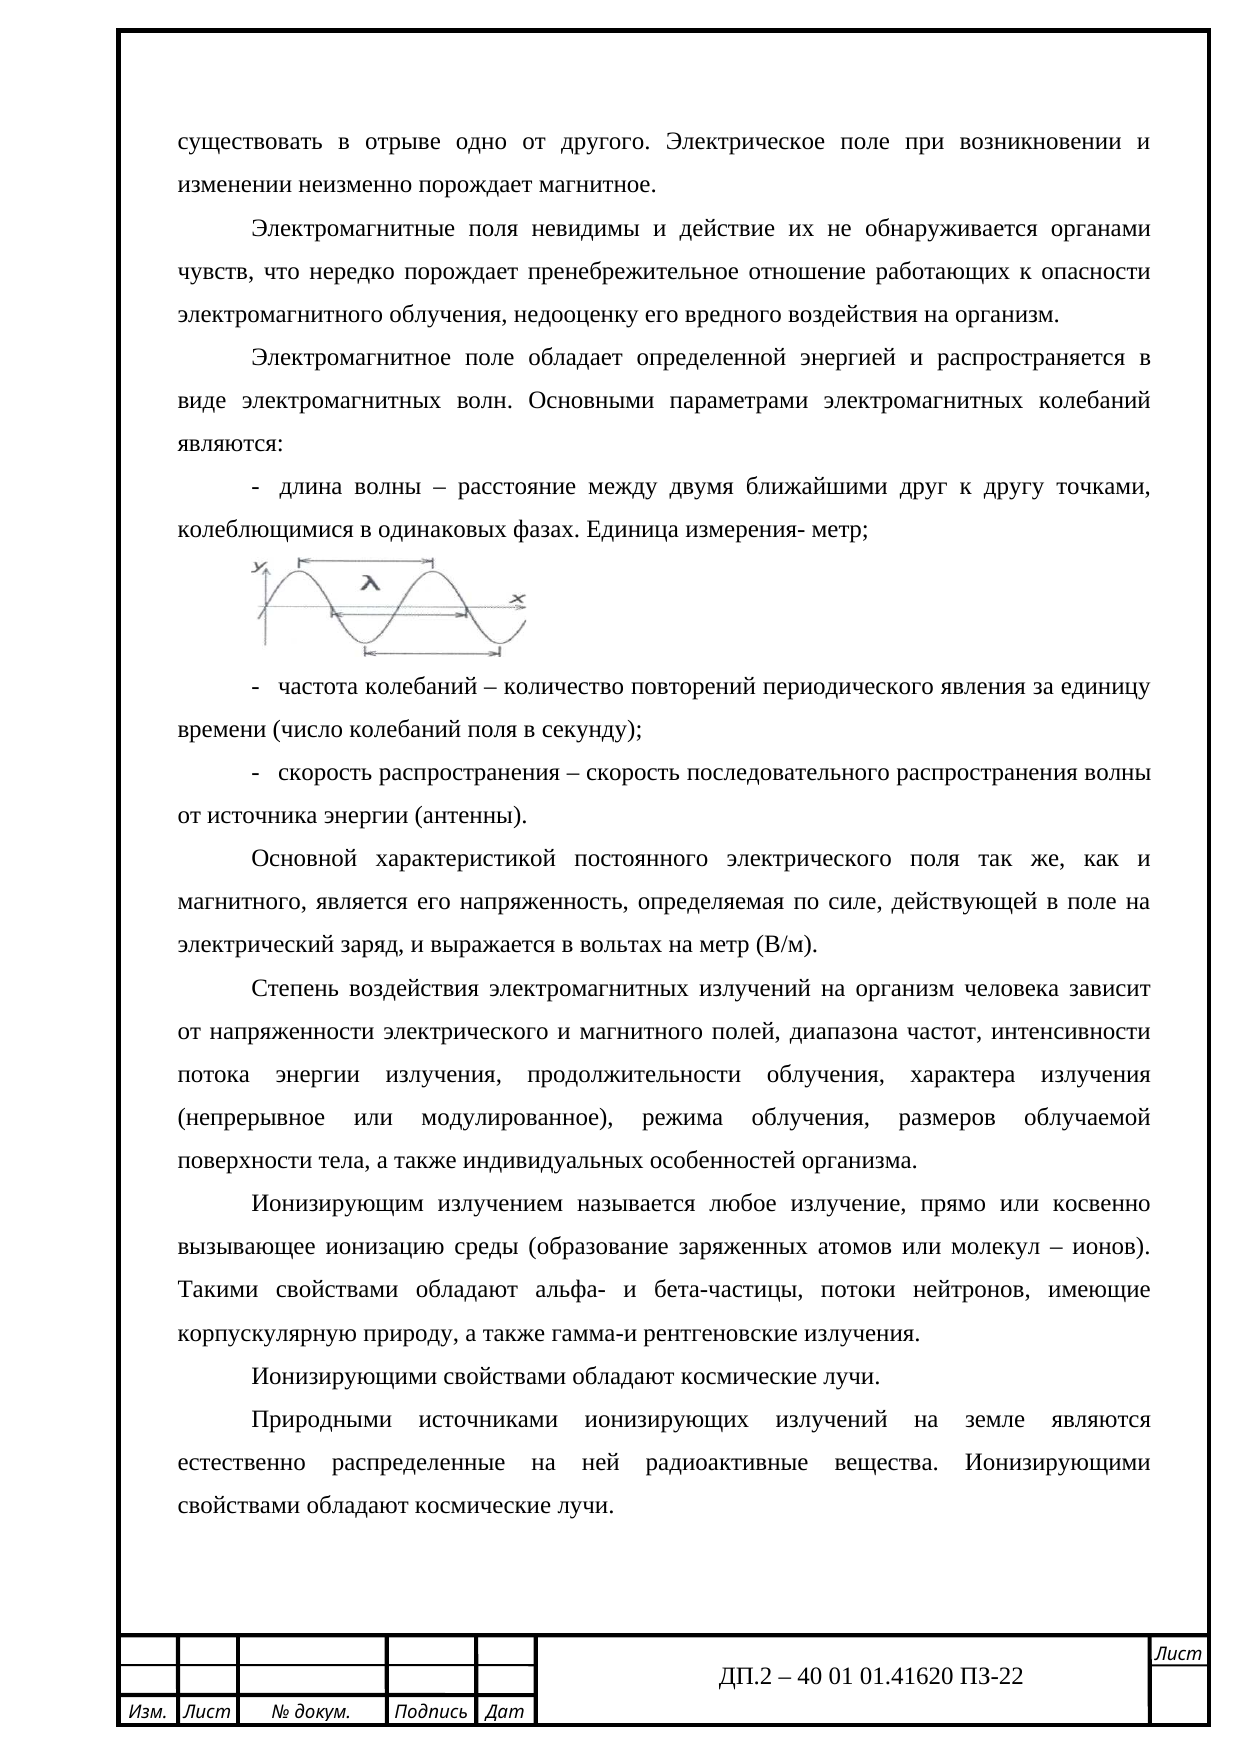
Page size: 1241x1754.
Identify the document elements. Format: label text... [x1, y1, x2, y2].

text Основной характеристикой постоянного электрического поля так же, как и магнитного, является его напряженность, определяемая по силе, действующей в поле на электрический заряд, и выражается в вольтах на метр (В/м). [177, 843, 1152, 958]
list частота колебаний – количество повторений периодического явления за единицу времени (число колебаний поля в секунду); [177, 671, 1152, 743]
text Электромагнитные поля невидимы и действие их не обнаруживается органами чувств, что нередко порождает пренебрежительное отношение работающих к опасности электромагнитного облучения, недооценку его вредного воздействия на организм. [177, 213, 1152, 328]
picture [251, 557, 527, 657]
text Степень воздействия электромагнитных излучений на организм человека зависит от напряженности электрического и магнитного полей, диапазона частот, интенсивности потока энергии излучения, продолжительности облучения, характера излучения (непрерывное или модулированное), режима облучения, размеров облучаемой поверхности тела, а также индивидуальных особенностей организма. [177, 973, 1152, 1174]
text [177, 126, 1152, 198]
text Природными источниками ионизирующих излучений на земле являются естественно распределенные на ней радиоактивные вещества. Ионизирующими свойствами обладают космические лучи. [177, 1404, 1152, 1519]
text Ионизирующими свойствами обладают космические лучи. [177, 1361, 1152, 1389]
list длина волны – расстояние между двумя ближайшими друг к другу точками, колеблющимися в одинаковых фазах. Единица измерения- метр; [177, 471, 1152, 543]
text Ионизирующим излучением называется любое излучение, прямо или косвенно вызывающее ионизацию среды (образование заряженных атомов или молекул – ионов). Такими свойствами обладают альфа- и бета-частицы, потоки нейтронов, имеющие корпускулярную природу, а также гамма-и рентгеновские излучения. [177, 1188, 1152, 1346]
list скорость распространения – скорость последовательного распространения волны от источника энергии (антенны). [177, 757, 1152, 829]
text Электромагнитное поле обладает определенной энергией и распространяется в виде электромагнитных волн. Основными параметрами электромагнитных колебаний являются: [177, 342, 1152, 457]
